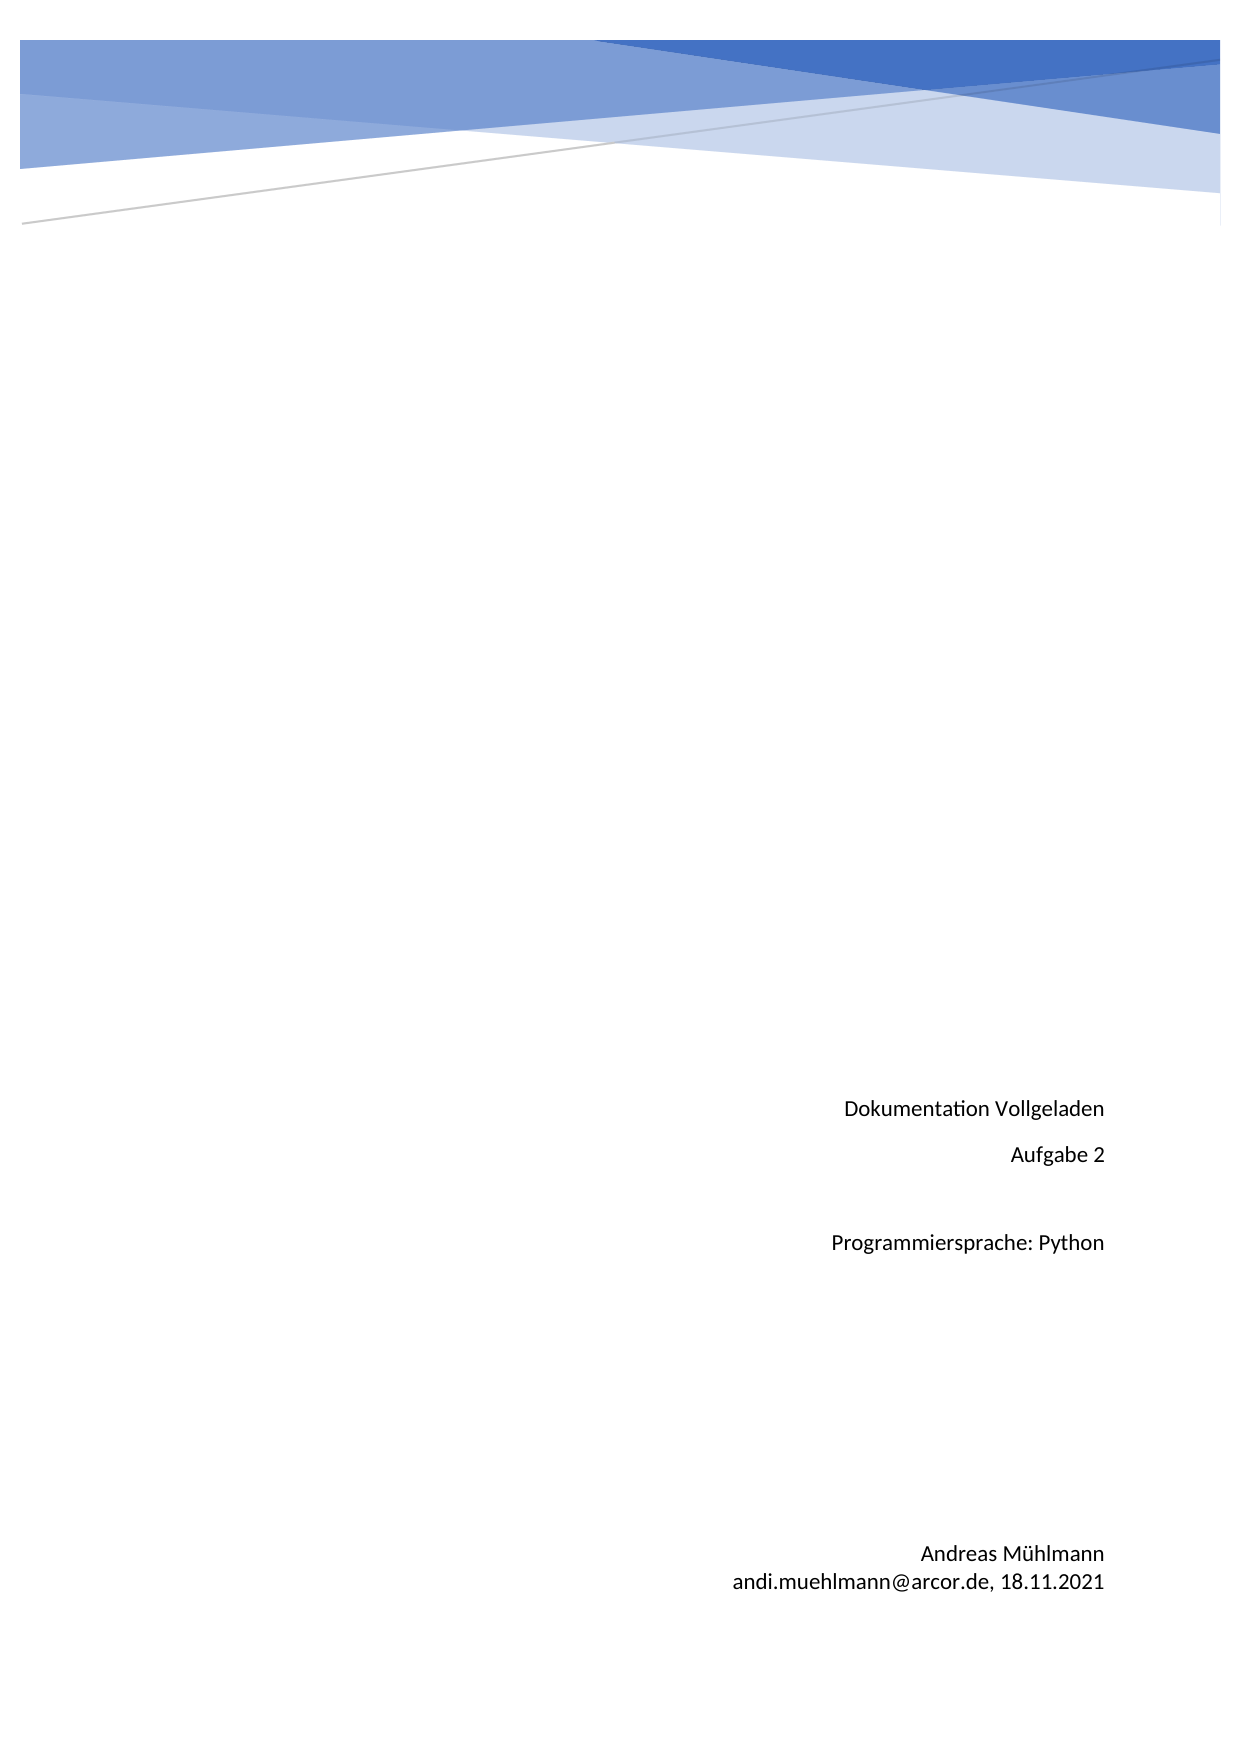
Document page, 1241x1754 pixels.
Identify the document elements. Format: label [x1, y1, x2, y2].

picture [20, 40, 1221, 240]
